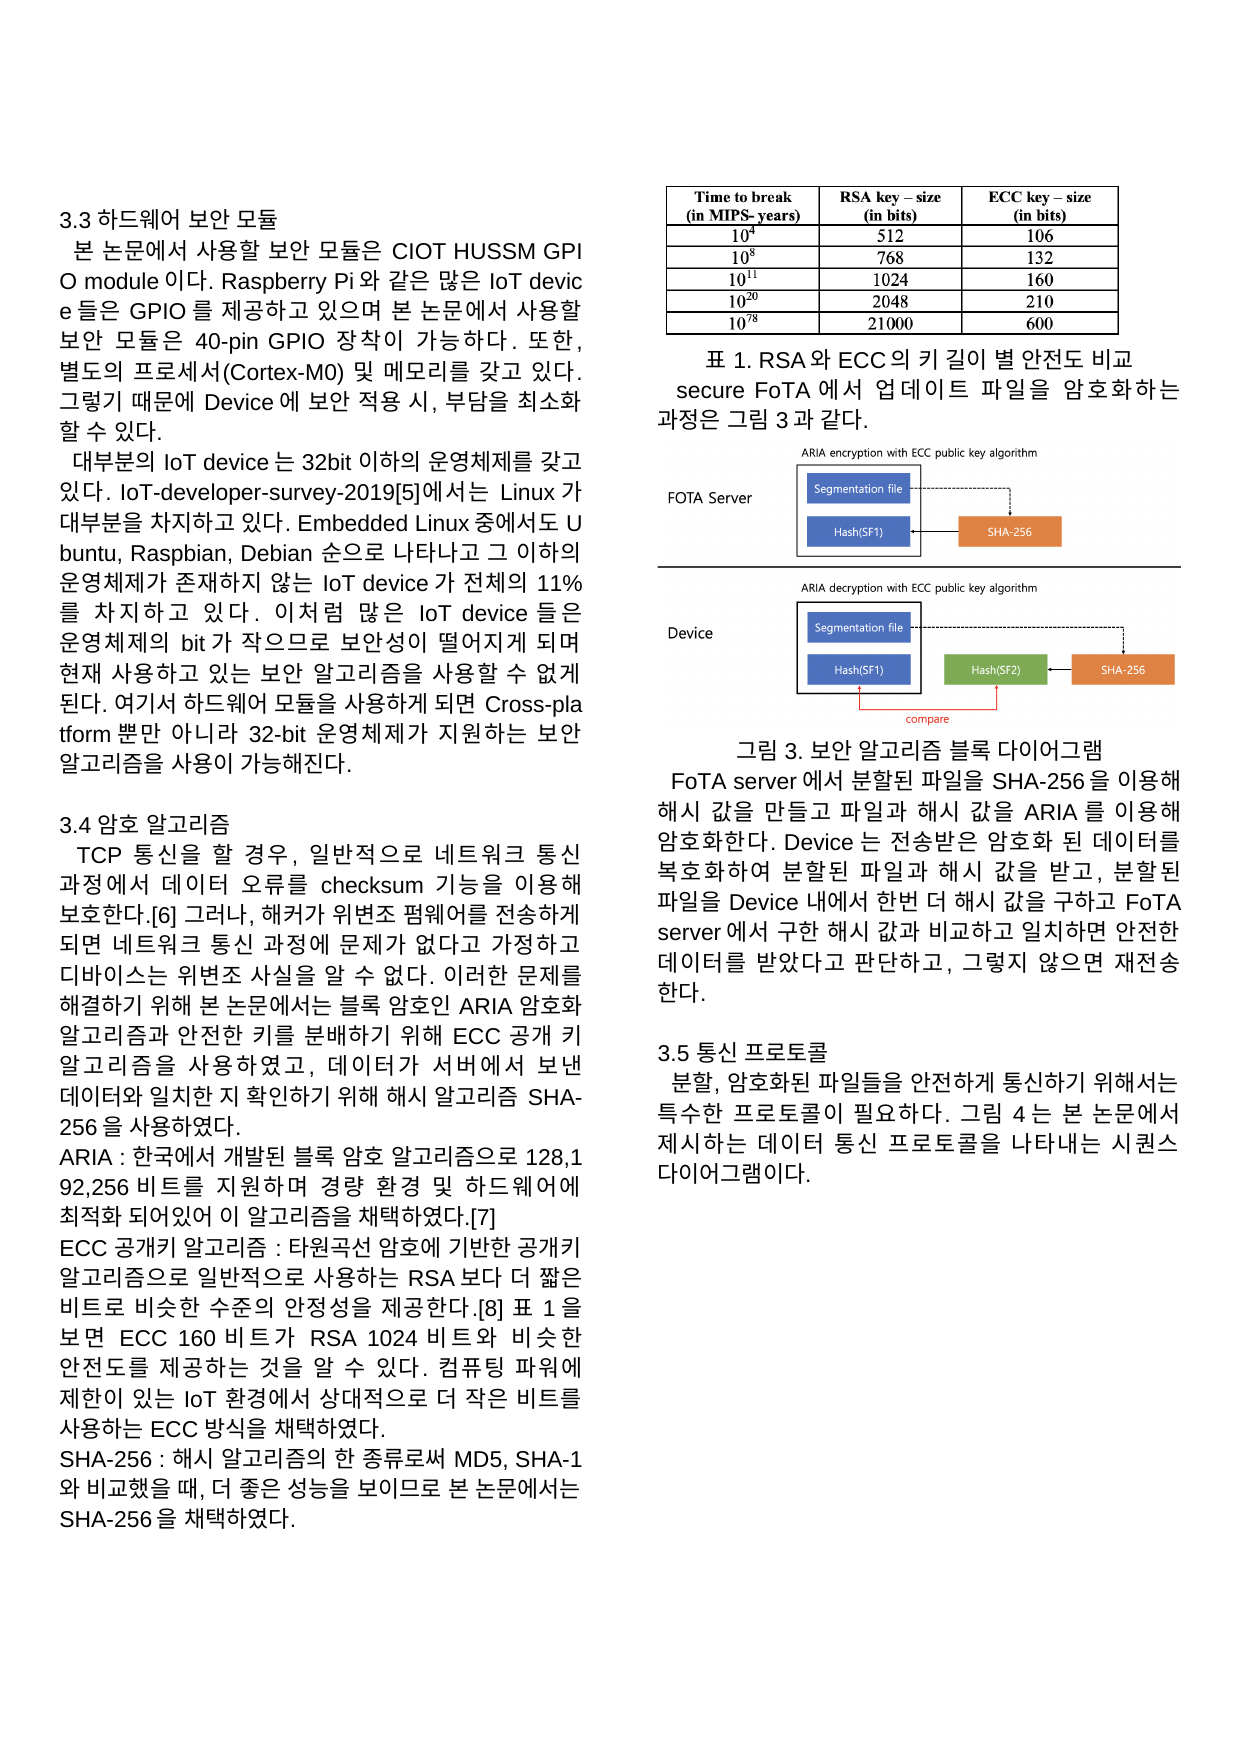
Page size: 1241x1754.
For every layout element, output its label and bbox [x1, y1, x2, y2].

picture [657, 177, 1127, 339]
picture [657, 437, 1181, 730]
